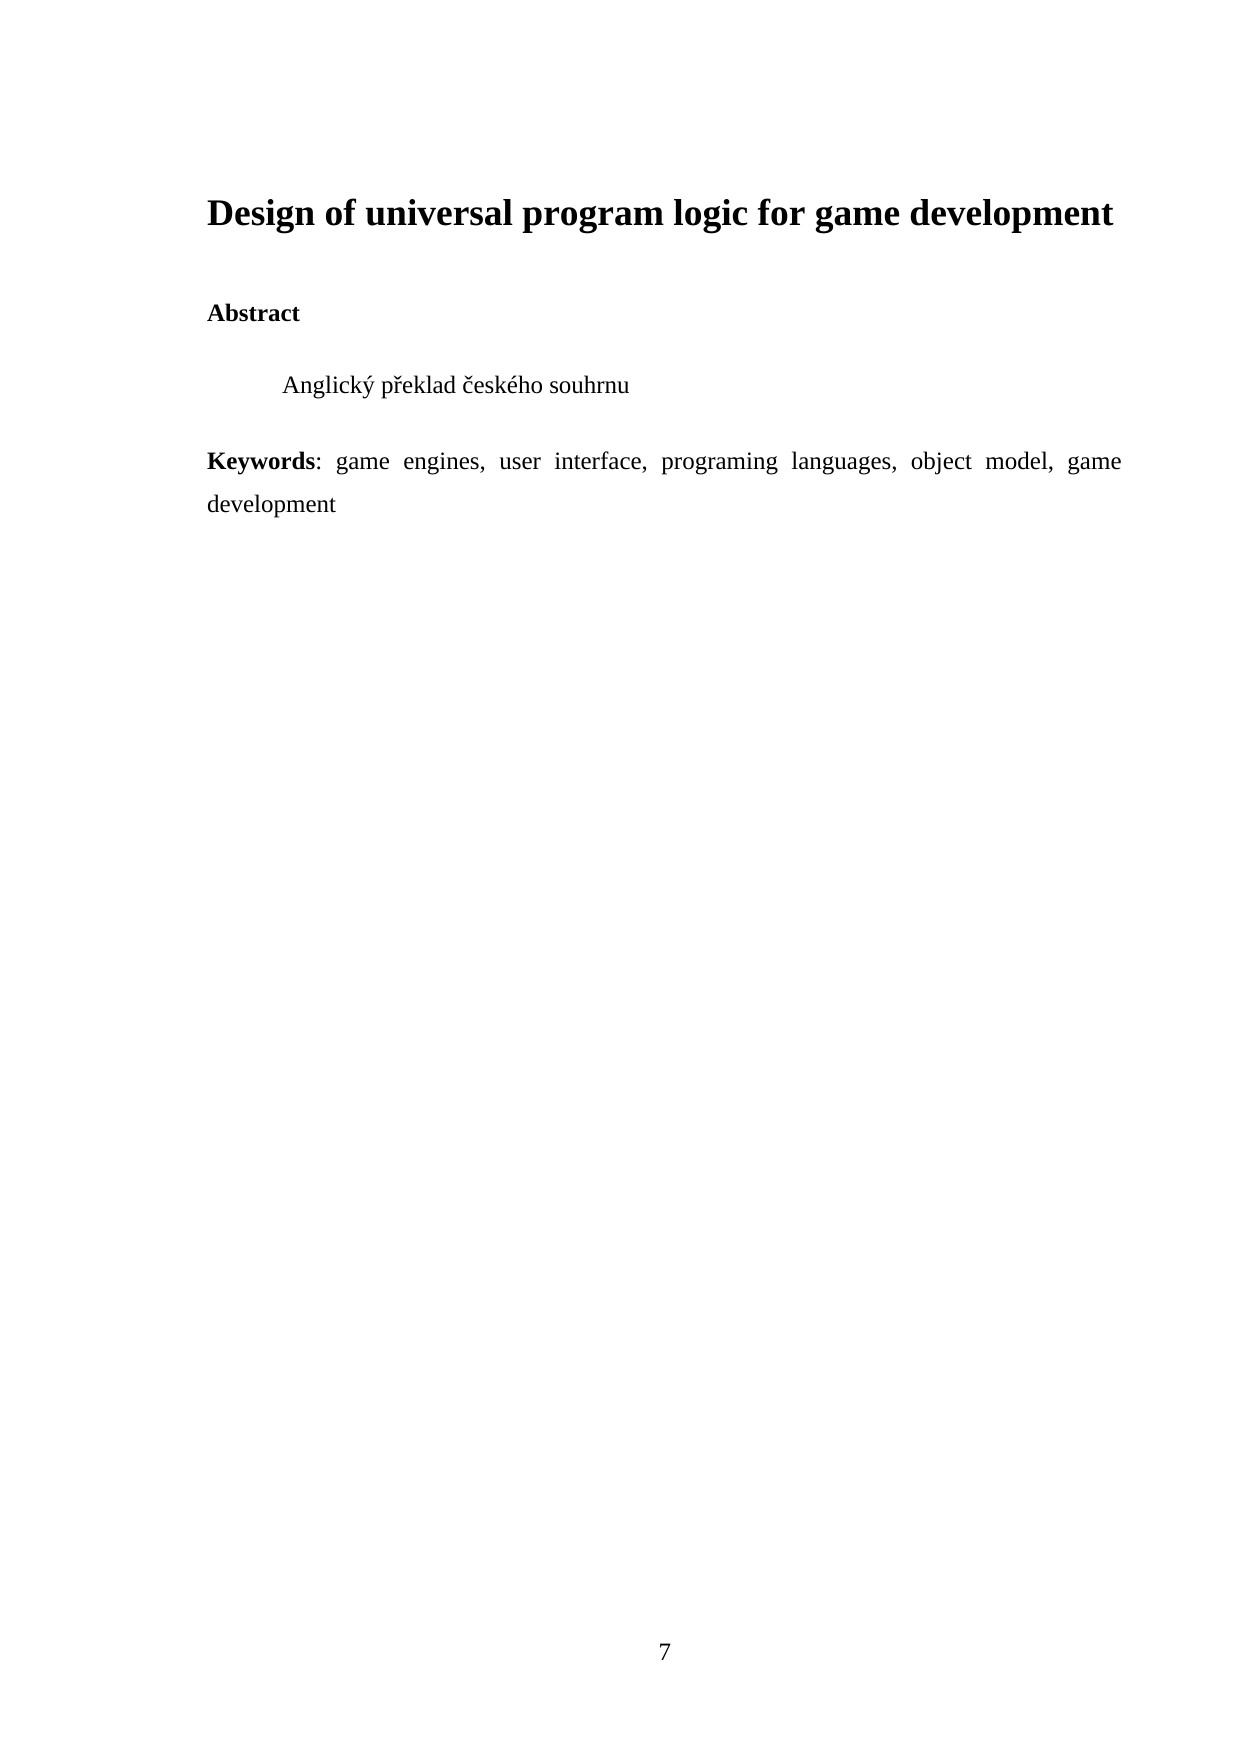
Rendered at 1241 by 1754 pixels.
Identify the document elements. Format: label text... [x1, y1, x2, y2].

text Abstract [207, 298, 1122, 327]
text Klíčová slova: herní enginy, uživatelská rozhraní, programovací jazyky, objektový model, vývoj herDesign of universal program logic for game development [207, 190, 1122, 233]
text Keywords: game engines, user interface, programing languages, object model, game development [207, 446, 1122, 518]
text Anglický překlad českého souhrnu [207, 370, 1122, 398]
